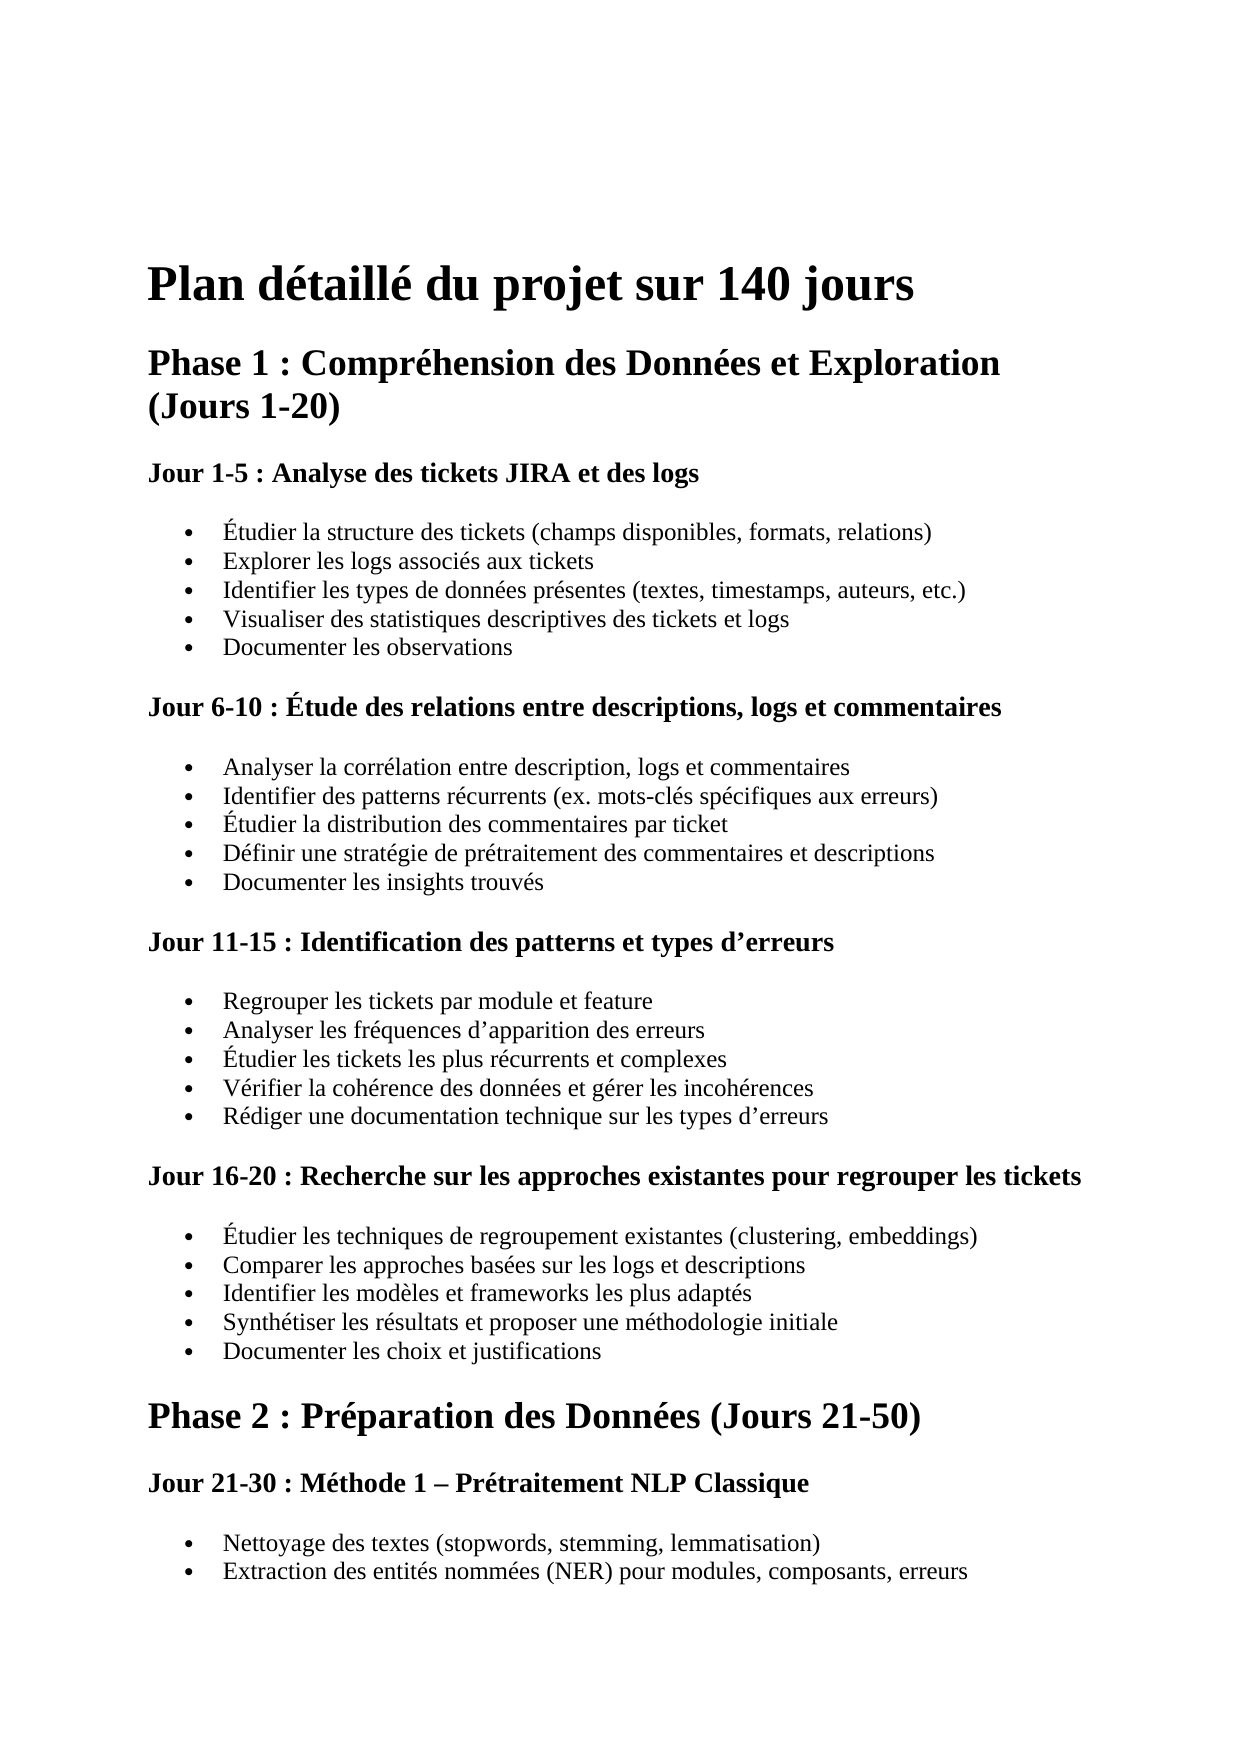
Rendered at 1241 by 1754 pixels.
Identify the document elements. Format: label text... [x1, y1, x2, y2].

text Phase 2 : Préparation des Données (Jours 21-50) [148, 1394, 1093, 1437]
list Extraction des entités nommées (NER) pour modules, composants, erreurs [185, 1556, 1093, 1585]
list Vérifier la cohérence des données et gérer les incohérences [185, 1073, 1093, 1101]
list Étudier les techniques de regroupement existantes (clustering, embeddings) [185, 1221, 1093, 1250]
list Documenter les observations [185, 632, 1093, 661]
text Plan détaillé du projet sur 140 jours [148, 254, 1093, 311]
list Étudier la structure des tickets (champs disponibles, formats, relations) [185, 517, 1093, 546]
list Documenter les insights trouvés [185, 867, 1093, 896]
text Jour 1-5 : Analyse des tickets JIRA et des logs [148, 456, 1093, 488]
list Visualiser des statistiques descriptives des tickets et logs [185, 604, 1093, 632]
list Rédiger une documentation technique sur les types d’erreurs [185, 1101, 1093, 1130]
list Synthétiser les résultats et proposer une méthodologie initiale [185, 1307, 1093, 1336]
text Jour 6-10 : Étude des relations entre descriptions, logs et commentaires [148, 690, 1093, 723]
list Analyser la corrélation entre description, logs et commentaires [185, 752, 1093, 781]
list Explorer les logs associés aux tickets [185, 546, 1093, 575]
list Étudier la distribution des commentaires par ticket [185, 809, 1093, 838]
list Étudier les tickets les plus récurrents et complexes [185, 1044, 1093, 1073]
list Identifier les modèles et frameworks les plus adaptés [185, 1278, 1093, 1307]
list Comparer les approches basées sur les logs et descriptions [185, 1250, 1093, 1278]
list Regrouper les tickets par module et feature [185, 986, 1093, 1015]
text Jour 11-15 : Identification des patterns et types d’erreurs [148, 925, 1093, 957]
list Définir une stratégie de prétraitement des commentaires et descriptions [185, 838, 1093, 867]
list Identifier les types de données présentes (textes, timestamps, auteurs, etc.) [185, 575, 1093, 604]
list Identifier des patterns récurrents (ex. mots-clés spécifiques aux erreurs) [185, 781, 1093, 809]
list Nettoyage des textes (stopwords, stemming, lemmatisation) [185, 1528, 1093, 1556]
text Jour 16-20 : Recherche sur les approches existantes pour regrouper les tickets [148, 1159, 1093, 1192]
list Analyser les fréquences d’apparition des erreurs [185, 1015, 1093, 1044]
list Documenter les choix et justifications [185, 1336, 1093, 1365]
text Jour 21-30 : Méthode 1 – Prétraitement NLP Classique [148, 1466, 1093, 1498]
text Phase 1 : Compréhension des Données et Exploration (Jours 1-20) [148, 341, 1093, 427]
